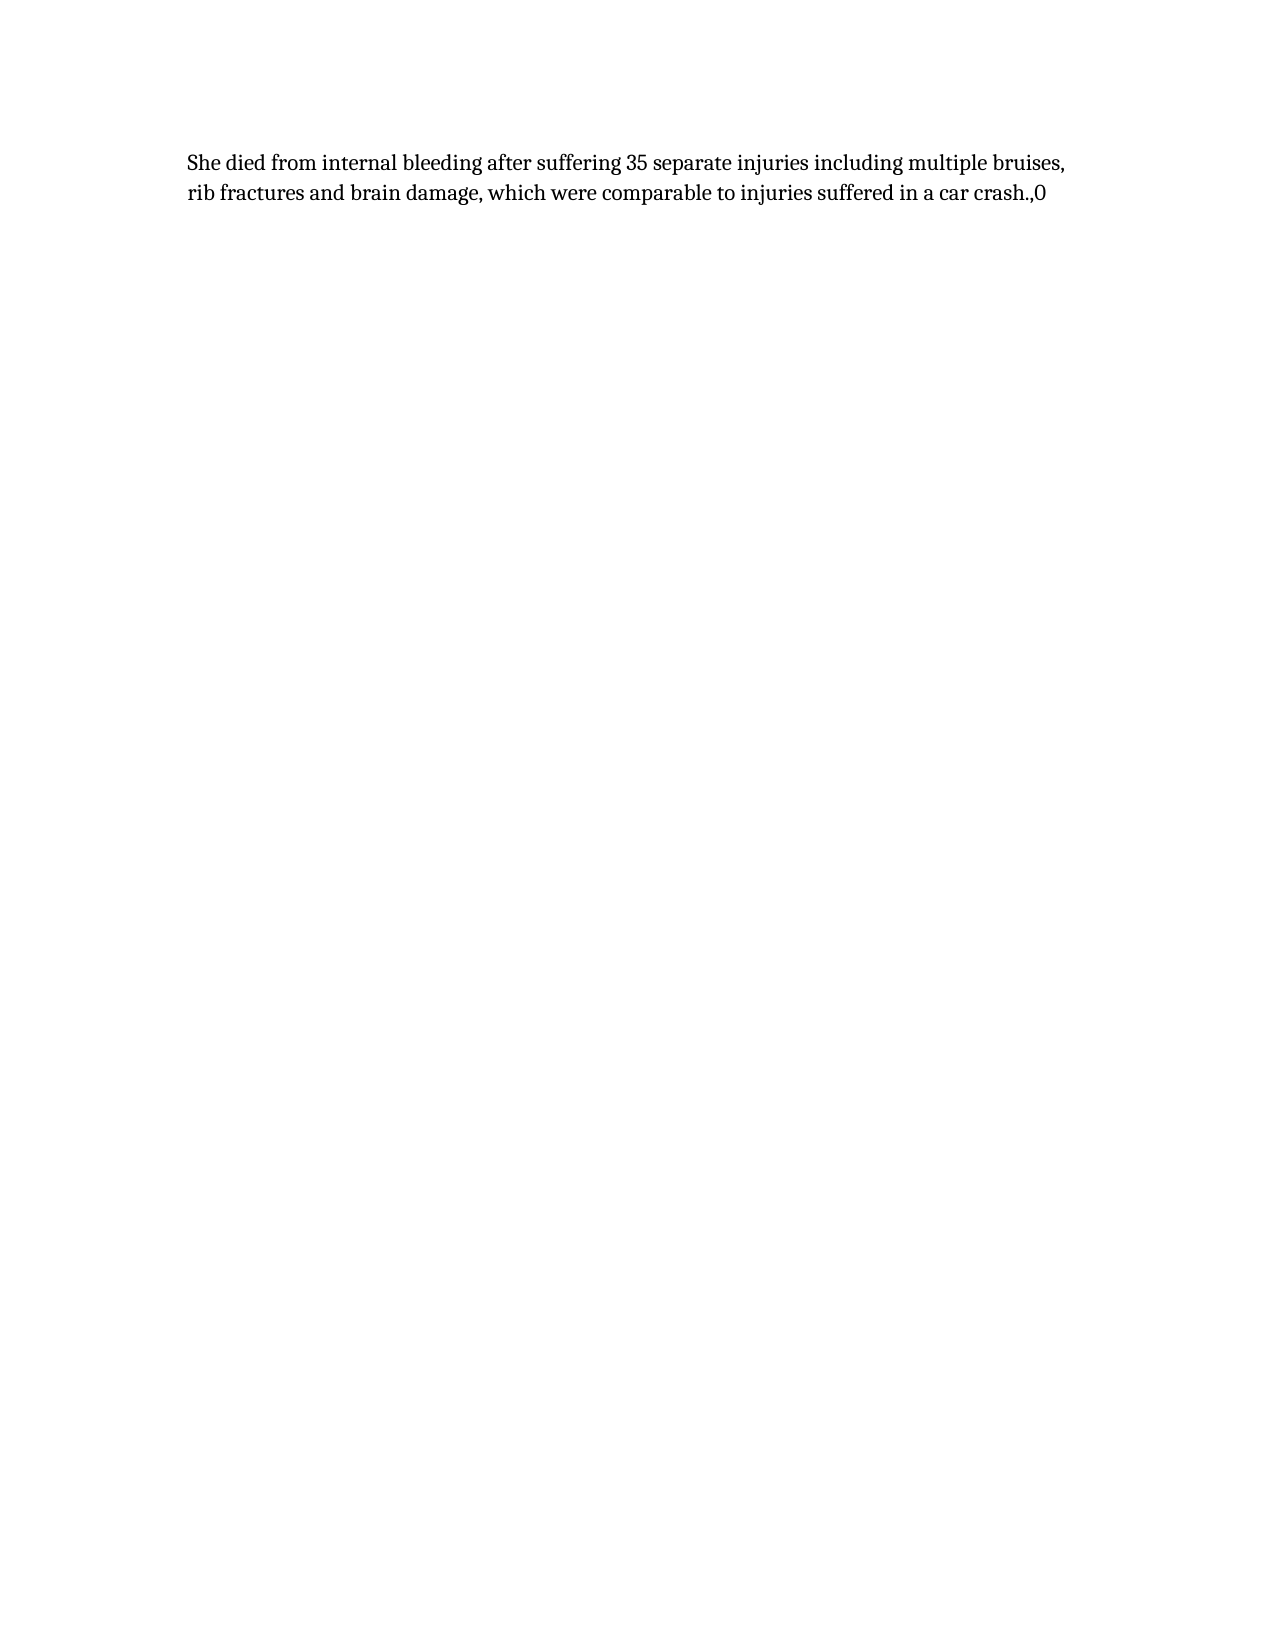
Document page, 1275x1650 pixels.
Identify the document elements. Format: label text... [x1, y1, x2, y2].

text She died from internal bleeding after suffering 35 separate injuries including multiple bruises, rib fractures and brain damage, which were comparable to injuries suffered in a car crash.,0 [187, 150, 1087, 207]
